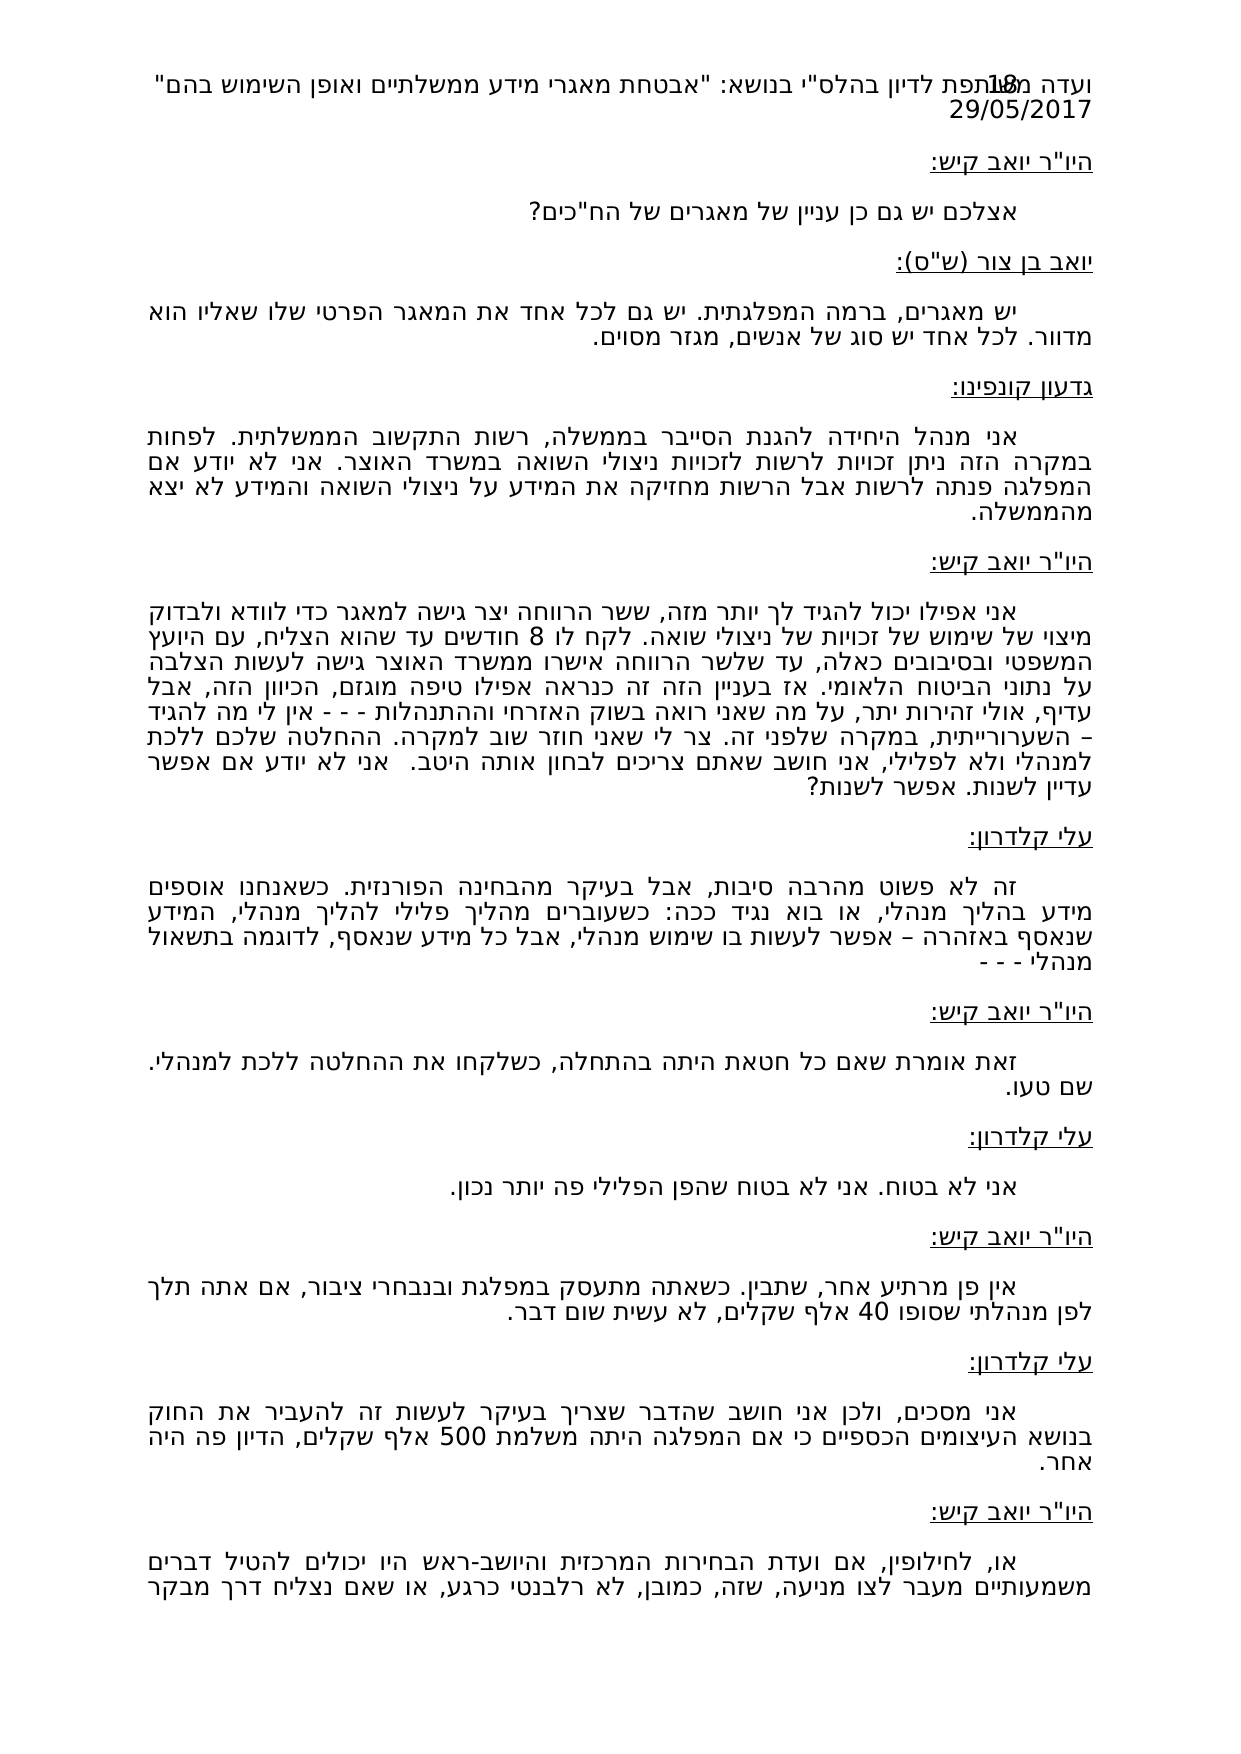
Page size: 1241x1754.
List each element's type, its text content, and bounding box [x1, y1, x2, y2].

text אצלכם יש גם כן עניין של מאגרים של הח"כים? [147, 200, 1093, 225]
text היו"ר יואב קיש: [147, 1000, 1093, 1025]
text אני לא בטוח. אני לא בטוח שהפן הפלילי פה יותר נכון. [147, 1175, 1093, 1200]
text היו"ר יואב קיש: [147, 550, 1093, 575]
text זאת אומרת שאם כל חטאת היתה בהתחלה, כשלקחו את ההחלטה ללכת למנהלי. שם טעו. [147, 1050, 1093, 1100]
text אני מסכים, ולכן אני חושב שהדבר שצריך בעיקר לעשות זה להעביר את החוק בנושא העיצומים הכספיים כי אם המפלגה היתה משלמת 500 אלף שקלים, הדיון פה היה אחר. [147, 1400, 1093, 1475]
text אני מנהל היחידה להגנת הסייבר בממשלה, רשות התקשוב הממשלתית. לפחות במקרה הזה ניתן זכויות לרשות לזכויות ניצולי השואה במשרד האוצר. אני לא יודע אם המפלגה פנתה לרשות אבל הרשות מחזיקה את המידע על ניצולי השואה והמידע לא יצא מהממשלה. [147, 425, 1093, 525]
text היו"ר יואב קיש: [147, 1500, 1093, 1525]
text היו"ר יואב קיש: [147, 150, 1093, 175]
text אין פן מרתיע אחר, שתבין. כשאתה מתעסק במפלגת ובנבחרי ציבור, אם אתה תלך לפן מנהלתי שסופו 40 אלף שקלים, לא עשית שום דבר. [147, 1275, 1093, 1325]
text היו"ר יואב קיש: [147, 1225, 1093, 1250]
text אני אפילו יכול להגיד לך יותר מזה, ששר הרווחה יצר גישה למאגר כדי לוודא ולבדוק מיצוי של שימוש של זכויות של ניצולי שואה. לקח לו 8 חודשים עד שהוא הצליח, עם היועץ המשפטי ובסיבובים כאלה, עד שלשר הרווחה אישרו ממשרד האוצר גישה לעשות הצלבה על נתוני הביטוח הלאומי. אז בעניין הזה זה כנראה אפילו טיפה מוגזם, הכיוון הזה, אבל עדיף, אולי זהירות יתר, על מה שאני רואה בשוק האזרחי וההתנהלות - - - אין לי מה להגיד – השערורייתית, במקרה שלפני זה. צר לי שאני חוזר שוב למקרה. ההחלטה שלכם ללכת למנהלי ולא לפלילי, אני חושב שאתם צריכים לבחון אותה היטב. אני לא יודע אם אפשר עדיין לשנות. אפשר לשנות? [147, 600, 1093, 800]
text יואב בן צור (ש"ס): [147, 250, 1093, 275]
text עלי קלדרון: [147, 1350, 1093, 1375]
text עלי קלדרון: [147, 1125, 1093, 1150]
text גדעון קונפינו: [147, 375, 1093, 400]
text עלי קלדרון: [147, 825, 1093, 850]
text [147, 1550, 1093, 1600]
text זה לא פשוט מהרבה סיבות, אבל בעיקר מהבחינה הפורנזית. כשאנחנו אוספים מידע בהליך מנהלי, או בוא נגיד ככה: כשעוברים מהליך פלילי להליך מנהלי, המידע שנאסף באזהרה – אפשר לעשות בו שימוש מנהלי, אבל כל מידע שנאסף, לדוגמה בתשאול מנהלי - - - [147, 875, 1093, 975]
text יש מאגרים, ברמה המפלגתית. יש גם לכל אחד את המאגר הפרטי שלו שאליו הוא מדוור. לכל אחד יש סוג של אנשים, מגזר מסוים. [147, 300, 1093, 350]
